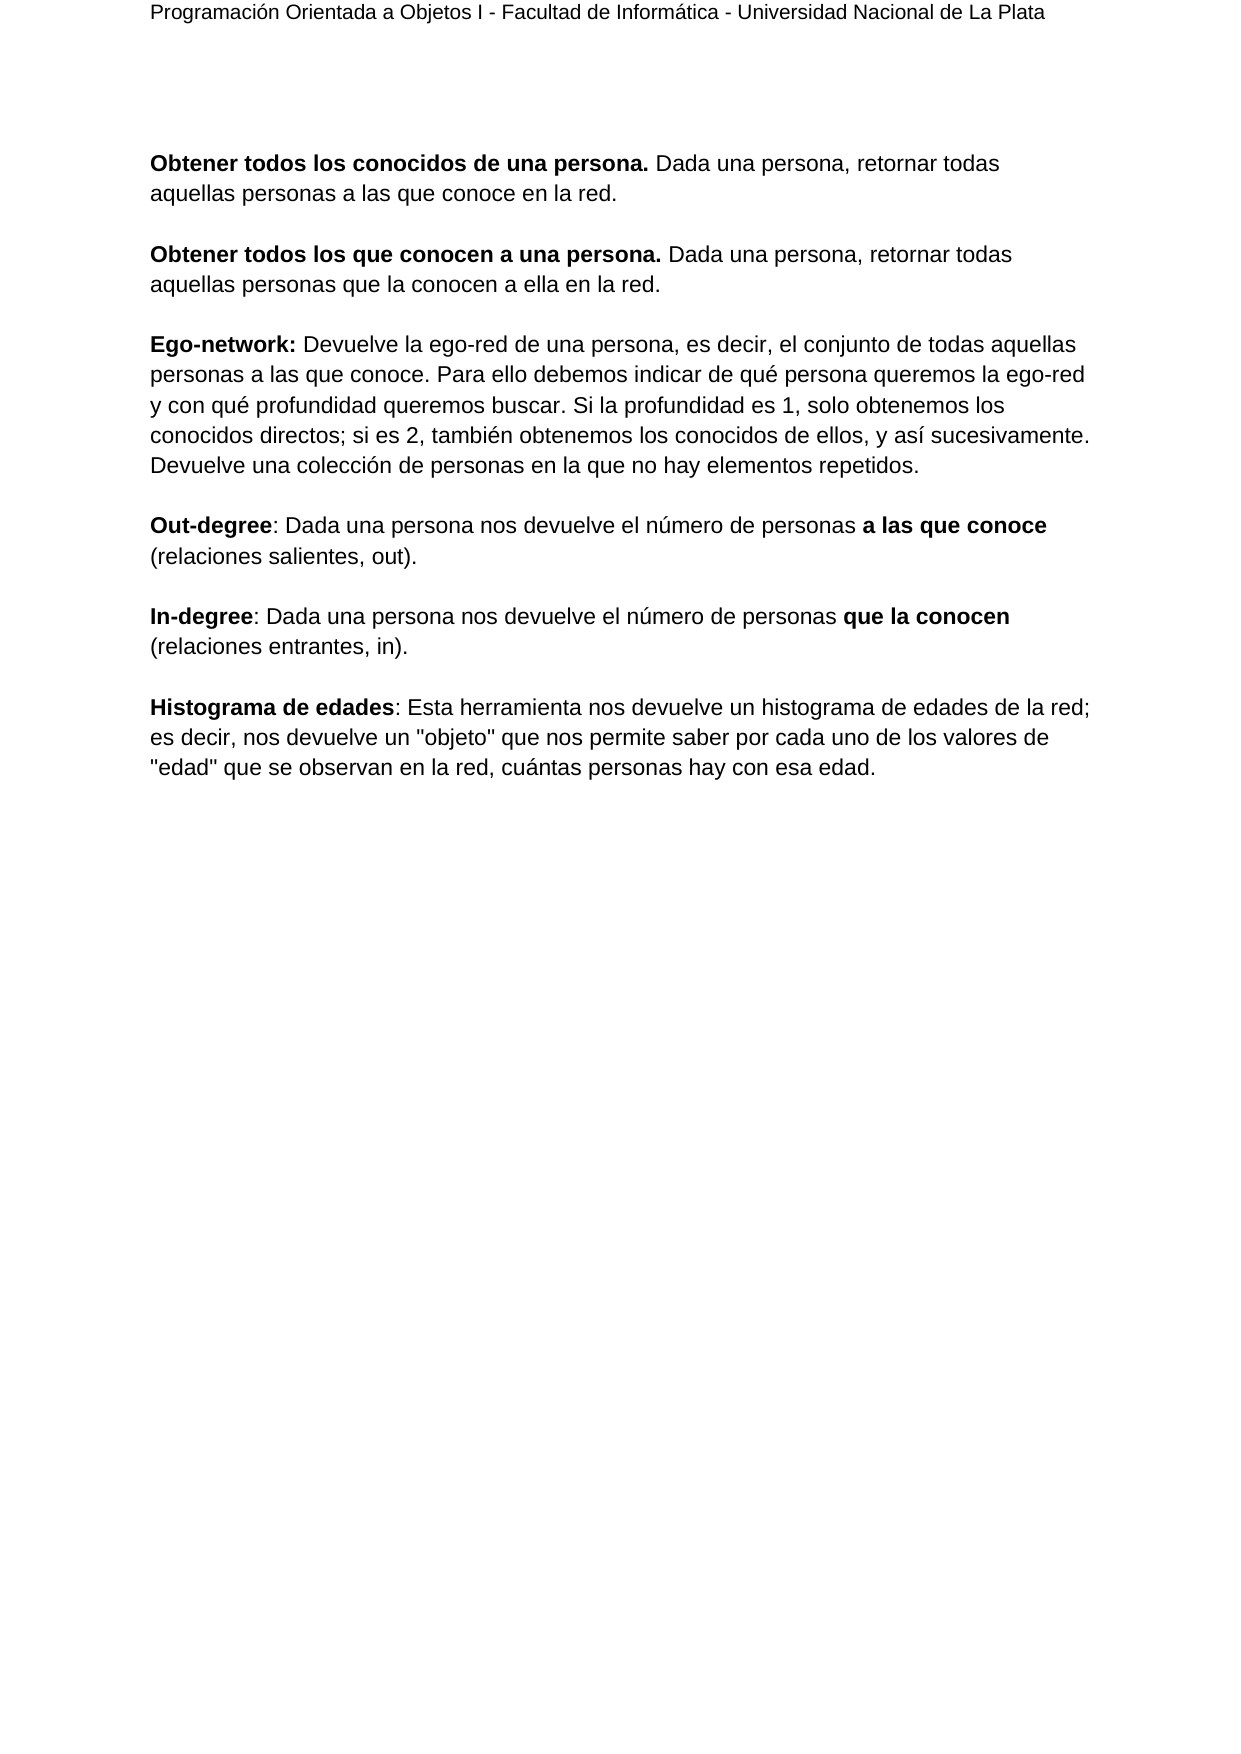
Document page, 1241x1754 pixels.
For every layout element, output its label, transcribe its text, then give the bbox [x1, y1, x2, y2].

text Out-degree: Dada una persona nos devuelve el número de personas a las que conoce (relaciones salientes, out). [150, 512, 1090, 569]
text Histograma de edades: Esta herramienta nos devuelve un histograma de edades de la red; es decir, nos devuelve un "objeto" que nos permite saber por cada uno de los valores de "edad" que se observan en la red, cuántas personas hay con esa edad. [150, 694, 1090, 781]
text Obtener todos los conocidos de una persona. Dada una persona, retornar todas aquellas personas a las que conoce en la red. [150, 150, 1090, 207]
text Obtener todos los que conocen a una persona. Dada una persona, retornar todas aquellas personas que la conocen a ella en la red. [150, 241, 1090, 297]
text Ego-network: Devuelve la ego-red de una persona, es decir, el conjunto de todas aquellas personas a las que conoce. Para ello debemos indicar de qué persona queremos la ego-red y con qué profundidad queremos buscar. Si la profundidad es 1, solo obtenemos los conocidos directos; si es 2, también obtenemos los conocidos de ellos, y así sucesivamente. Devuelve una colección de personas en la que no hay elementos repetidos. [150, 331, 1090, 478]
text In-degree: Dada una persona nos devuelve el número de personas que la conocen (relaciones entrantes, in). [150, 603, 1090, 660]
